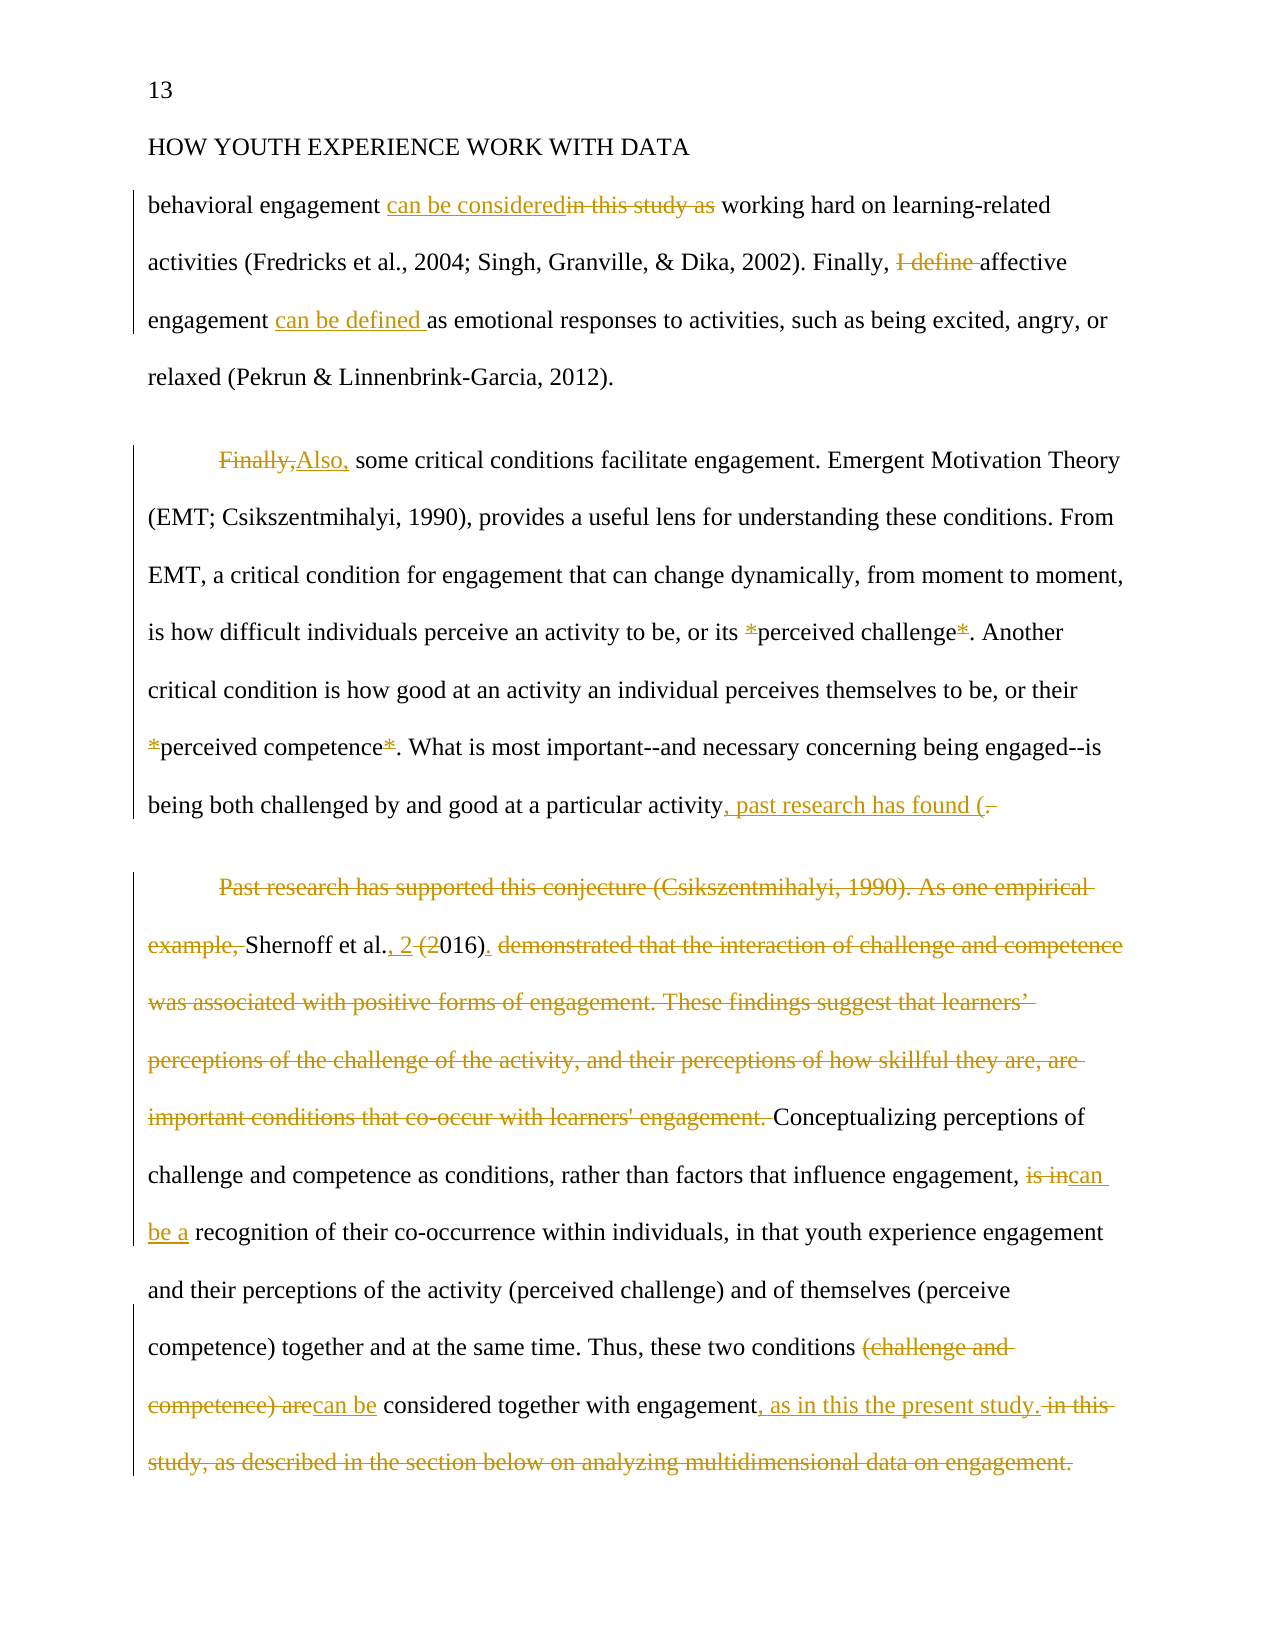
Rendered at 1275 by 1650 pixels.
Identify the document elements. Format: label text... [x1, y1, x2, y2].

text Shernoff et al.016) Conceptualizing perceptions of challenge and competence as conditions, rather than factors that influence engagement, recognition of their co-occurrence within individuals, in that youth experience engagement and their perceptions of the activity (perceived challenge) and of themselves (perceive competence) together and at the same time. Thus, these two conditions considered together with engagement [148, 872, 1127, 1476]
text some critical conditions facilitate engagement. Emergent Motivation Theory (EMT; Csikszentmihalyi, 1990), provides a useful lens for understanding these conditions. From EMT, a critical condition for engagement that can change dynamically, from moment to moment, is how difficult individuals perceive an activity to be, or its perceived challenge. Another critical condition is how good at an activity an individual perceives themselves to be, or their perceived competence. What is most important--and necessary concerning being engaged--is being both challenged by and good at a particular activity [148, 445, 1127, 819]
